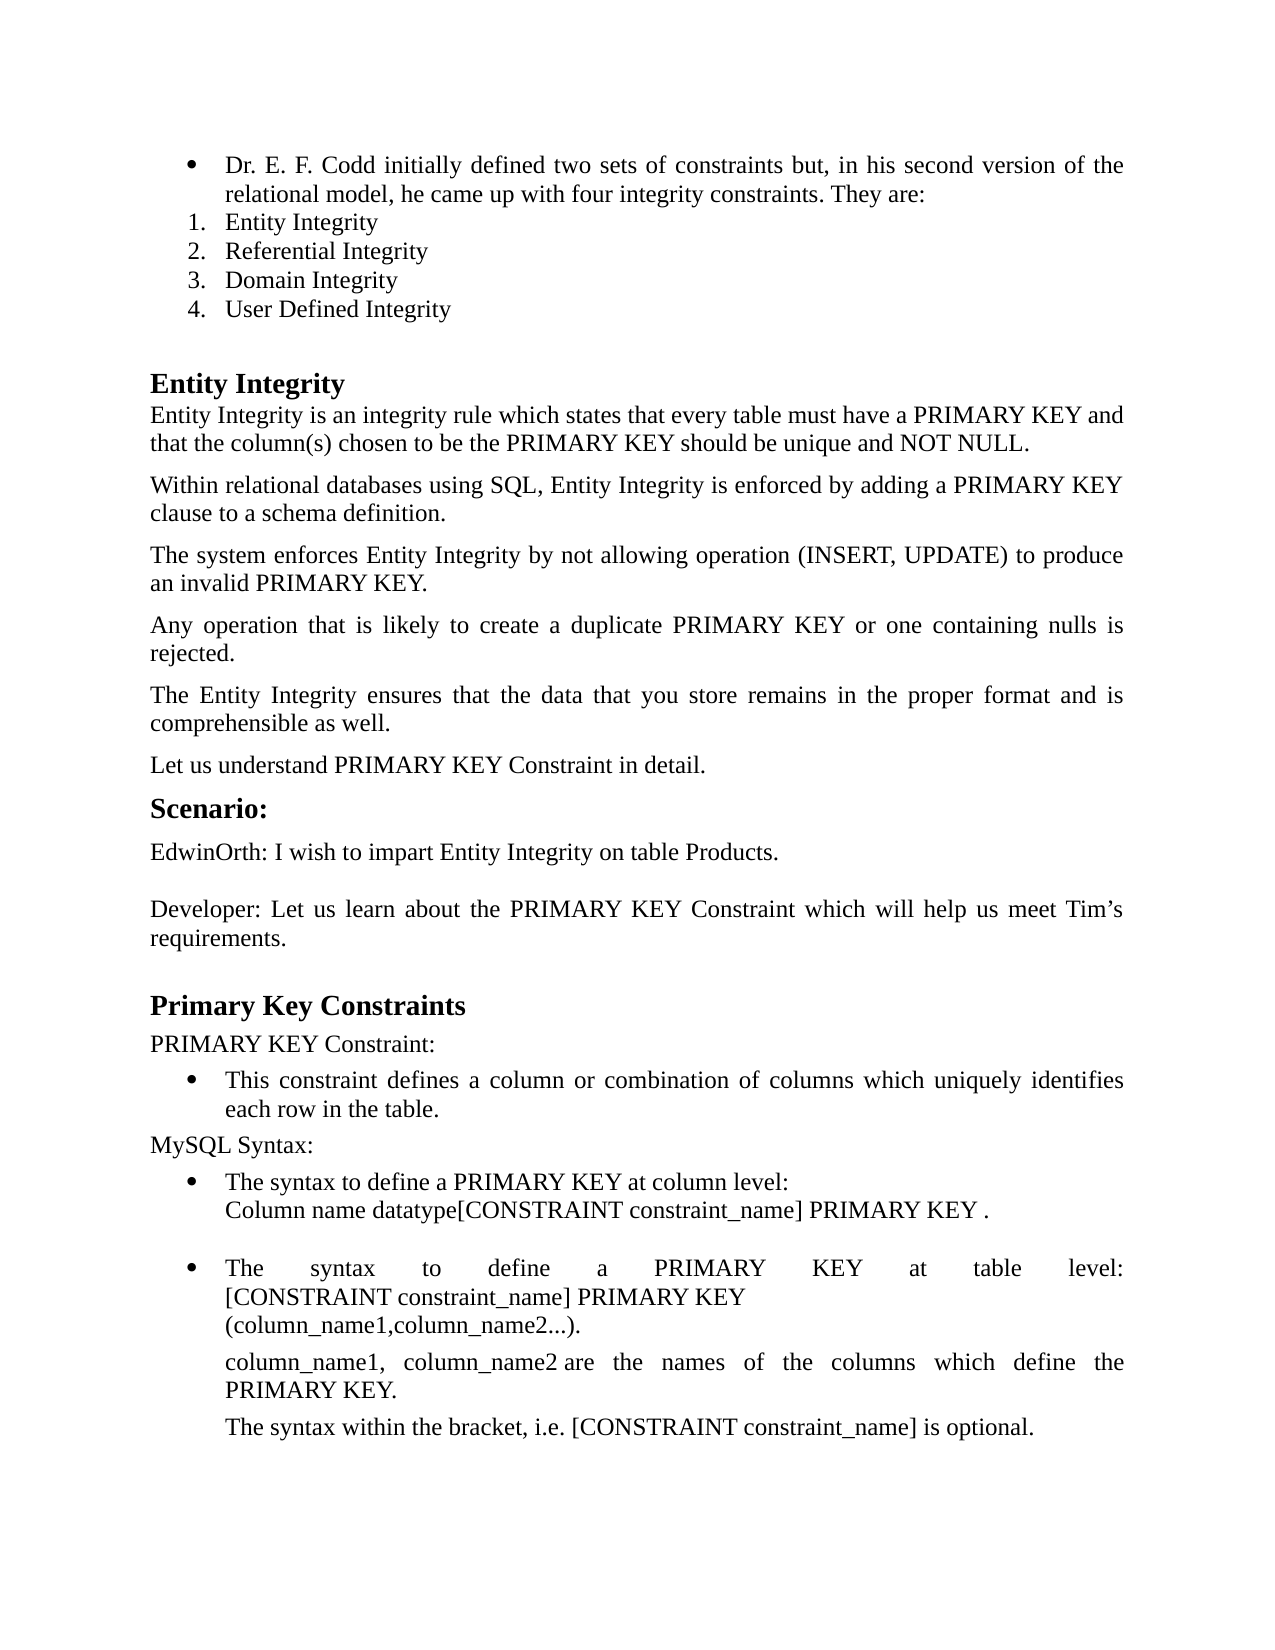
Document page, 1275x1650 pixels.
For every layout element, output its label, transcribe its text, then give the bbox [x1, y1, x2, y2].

list (column_name1,column_name2...). [225, 1311, 1125, 1339]
text Developer: Let us learn about the PRIMARY KEY Constraint which will help us meet Tim’s requirements. [150, 894, 1125, 952]
text Entity Integrity is an integrity rule which states that every table must have a PRIMARY KEY and that the column(s) chosen to be the PRIMARY KEY should be unique and NOT NULL. [150, 400, 1125, 457]
list The syntax to define a PRIMARY KEY at column level: [187, 1167, 1125, 1196]
list Entity Integrity [187, 207, 1125, 236]
text EdwinOrth: I wish to impart Entity Integrity on table Products. [150, 837, 1125, 866]
list The syntax to define a PRIMARY KEY at table level: [CONSTRAINT constraint_name] PRIMARY KEY [187, 1253, 1125, 1311]
text Any operation that is likely to create a duplicate PRIMARY KEY or one containing nulls is rejected. [150, 610, 1125, 667]
text Entity Integrity [150, 366, 1125, 400]
list Referential Integrity [187, 236, 1125, 265]
text PRIMARY KEY Constraint: [150, 1029, 1125, 1058]
text The system enforces Entity Integrity by not allowing operation (INSERT, UPDATE) to produce an invalid PRIMARY KEY. [150, 540, 1125, 597]
list User Defined Integrity [187, 294, 1125, 322]
list column_name1, column_name2 are the names of the columns which define the PRIMARY KEY. [187, 1347, 1125, 1404]
text Within relational databases using SQL, Entity Integrity is enforced by adding a PRIMARY KEY clause to a schema definition. [150, 470, 1125, 527]
text MySQL Syntax: [150, 1131, 1125, 1159]
text The Entity Integrity ensures that the data that you store remains in the proper format and is comprehensible as well. [150, 680, 1125, 737]
text Let us understand PRIMARY KEY Constraint in detail. [150, 750, 1125, 778]
list Column name datatype[CONSTRAINT constraint_name] PRIMARY KEY . [225, 1196, 1125, 1224]
text Scenario: [150, 791, 1125, 824]
list The syntax within the bracket, i.e. [CONSTRAINT constraint_name] is optional. [187, 1412, 1125, 1441]
list Domain Integrity [187, 265, 1125, 294]
list Dr. E. F. Codd initially defined two sets of constraints but, in his second version of the relational model, he came up with four integrity constraints. They are: [187, 150, 1125, 207]
text Primary Key Constraints [150, 988, 1125, 1022]
list This constraint defines a column or combination of columns which uniquely identifies each row in the table. [187, 1066, 1125, 1123]
